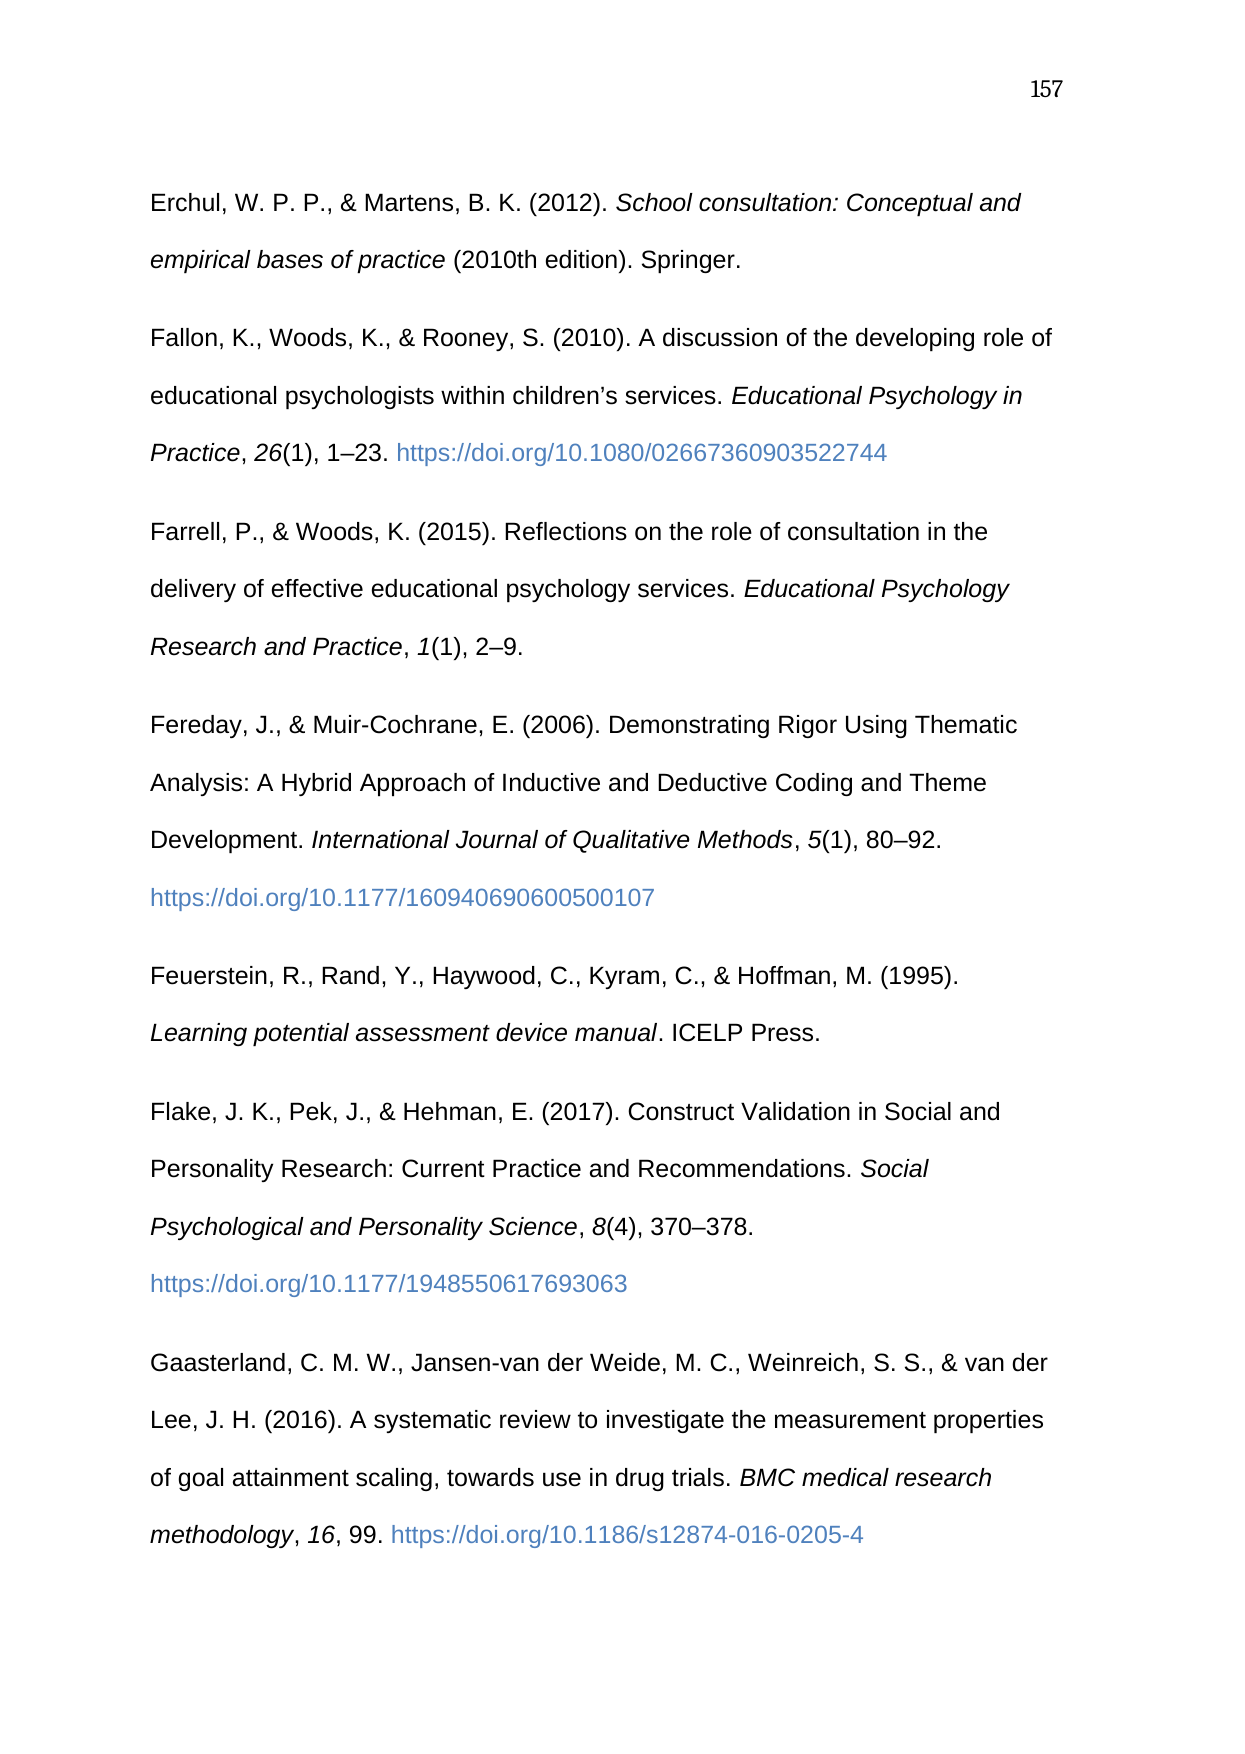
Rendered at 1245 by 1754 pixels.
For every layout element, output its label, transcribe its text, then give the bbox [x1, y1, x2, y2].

text Flake, J. K., Pek, J., & Hehman, E. (2017). Construct Validation in Social and Personality Research: Current Practice and Recommendations. Social Psychological and Personality Science, 8(4), 370–378. https://doi.org/10.1177/1948550617693063 [150, 1097, 1063, 1298]
text Gaasterland, C. M. W., Jansen-van der Weide, M. C., Weinreich, S. S., & van der Lee, J. H. (2016). A systematic review to investigate the measurement properties of goal attainment scaling, towards use in drug trials. BMC medical research methodology, 16, 99. https://doi.org/10.1186/s12874-016-0205-4 [150, 1347, 1063, 1549]
text Erchul, W. P. P., & Martens, B. K. (2012). School consultation: Conceptual and empirical bases of practice (2010th edition). Springer. [150, 187, 1063, 274]
text Fallon, K., Woods, K., & Rooney, S. (2010). A discussion of the developing role of educational psychologists within children’s services. Educational Psychology in Practice, 26(1), 1–23. https://doi.org/10.1080/02667360903522744 [150, 323, 1063, 467]
text Farrell, P., & Woods, K. (2015). Reflections on the role of consultation in the delivery of effective educational psychology services. Educational Psychology Research and Practice, 1(1), 2–9. [150, 517, 1063, 660]
text Fereday, J., & Muir-Cochrane, E. (2006). Demonstrating Rigor Using Thematic Analysis: A Hybrid Approach of Inductive and Deductive Coding and Theme Development. International Journal of Qualitative Methods, 5(1), 80–92. https://doi.org/10.1177/160940690600500107 [150, 710, 1063, 911]
text Feuerstein, R., Rand, Y., Haywood, C., Kyram, C., & Hoffman, M. (1995). Learning potential assessment device manual. ICELP Press. [150, 961, 1063, 1047]
